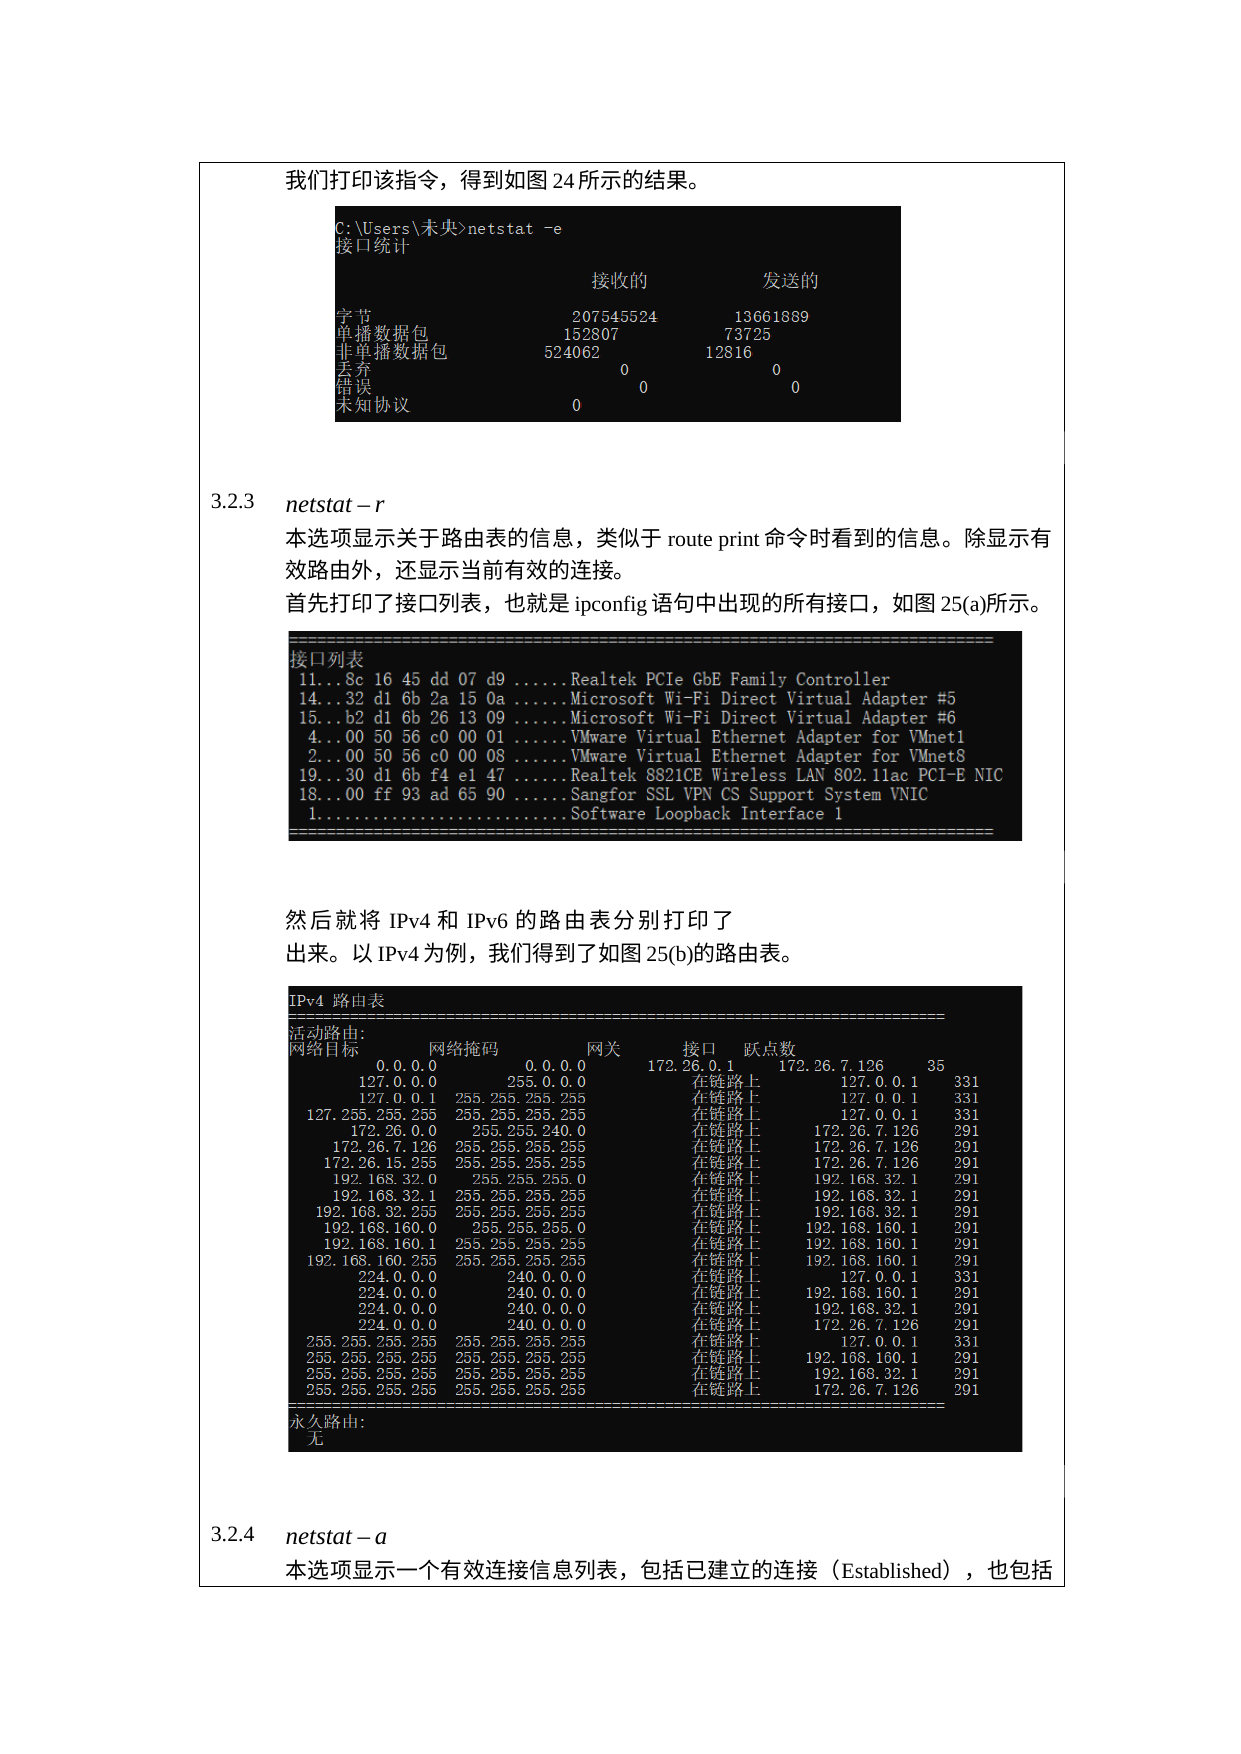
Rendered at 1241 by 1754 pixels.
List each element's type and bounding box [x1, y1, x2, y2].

picture [288, 986, 1023, 1452]
picture [335, 206, 901, 422]
picture [288, 631, 1023, 841]
table_cell [200, 163, 1064, 1586]
